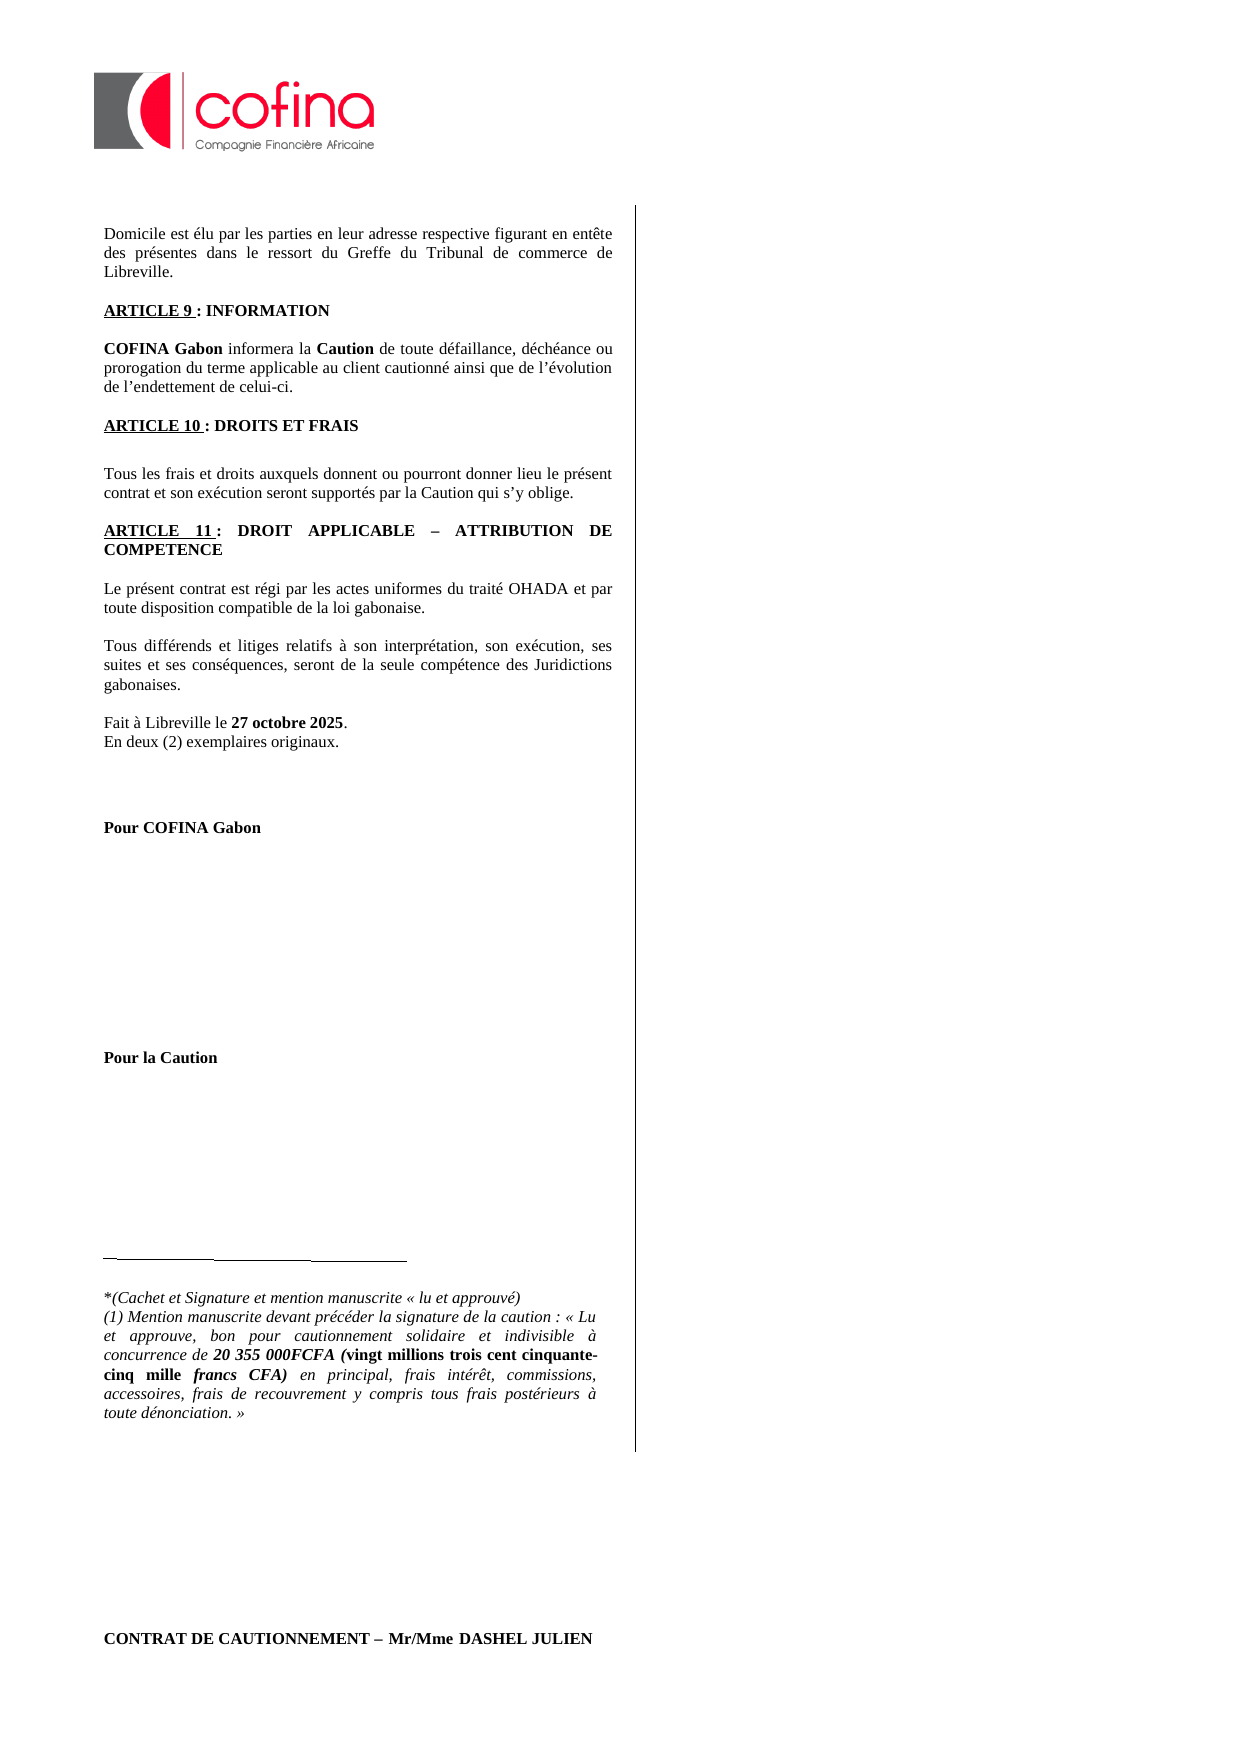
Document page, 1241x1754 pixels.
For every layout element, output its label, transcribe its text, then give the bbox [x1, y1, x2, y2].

text En deux (2) exemplaires originaux. [103, 732, 613, 751]
text Tous les frais et droits auxquels donnent ou pourront donner lieu le présent contrat et son exécution seront supportés par la Caution qui s’y oblige. [103, 463, 613, 502]
text ARTICLE 10 : DROITS ET FRAIS [103, 416, 613, 435]
text Fait à Libreville le 27 octobre 2025. [103, 713, 613, 732]
text Pour COFINA Gabon [103, 818, 613, 856]
text ARTICLE 11 : DROIT APPLICABLE – ATTRIBUTION DE COMPETENCE [103, 521, 613, 559]
text ARTICLE 9 : INFORMATION [103, 301, 613, 320]
text Domicile est élu par les parties en leur adresse respective figurant en entête des présentes dans le ressort du Greffe du Tribunal de commerce de Libreville. [103, 224, 613, 281]
text Tous différends et litiges relatifs à son interprétation, son exécution, ses suites et ses conséquences, seront de la seule compétence des Juridictions gabonaises. [103, 636, 613, 693]
text COFINA Gabon informera la Caution de toute défaillance, déchéance ou prorogation du terme applicable au client cautionné ainsi que de l’évolution de l’endettement de celui-ci. [103, 339, 613, 396]
picture [59, 47, 407, 176]
text Pour la Caution [103, 1048, 613, 1067]
text *(Cachet et Signature et mention manuscrite « lu et approuvé) [103, 1288, 613, 1307]
text (1) Mention manuscrite devant précéder la signature de la caution : « Lu et approuve, bon pour cautionnement solidaire et indivisible à concurrence de 20 355 000 FCFA (vingt millions trois cent cinquante-cinq mille francs CFA) en principal, frais intérêt, commissions, accessoires, frais de recouvrement y compris tous frais postérieurs à toute dénonciation. » [103, 1307, 598, 1422]
text Le présent contrat est régi par les actes uniformes du traité OHADA et par toute disposition compatible de la loi gabonaise. [103, 578, 613, 617]
